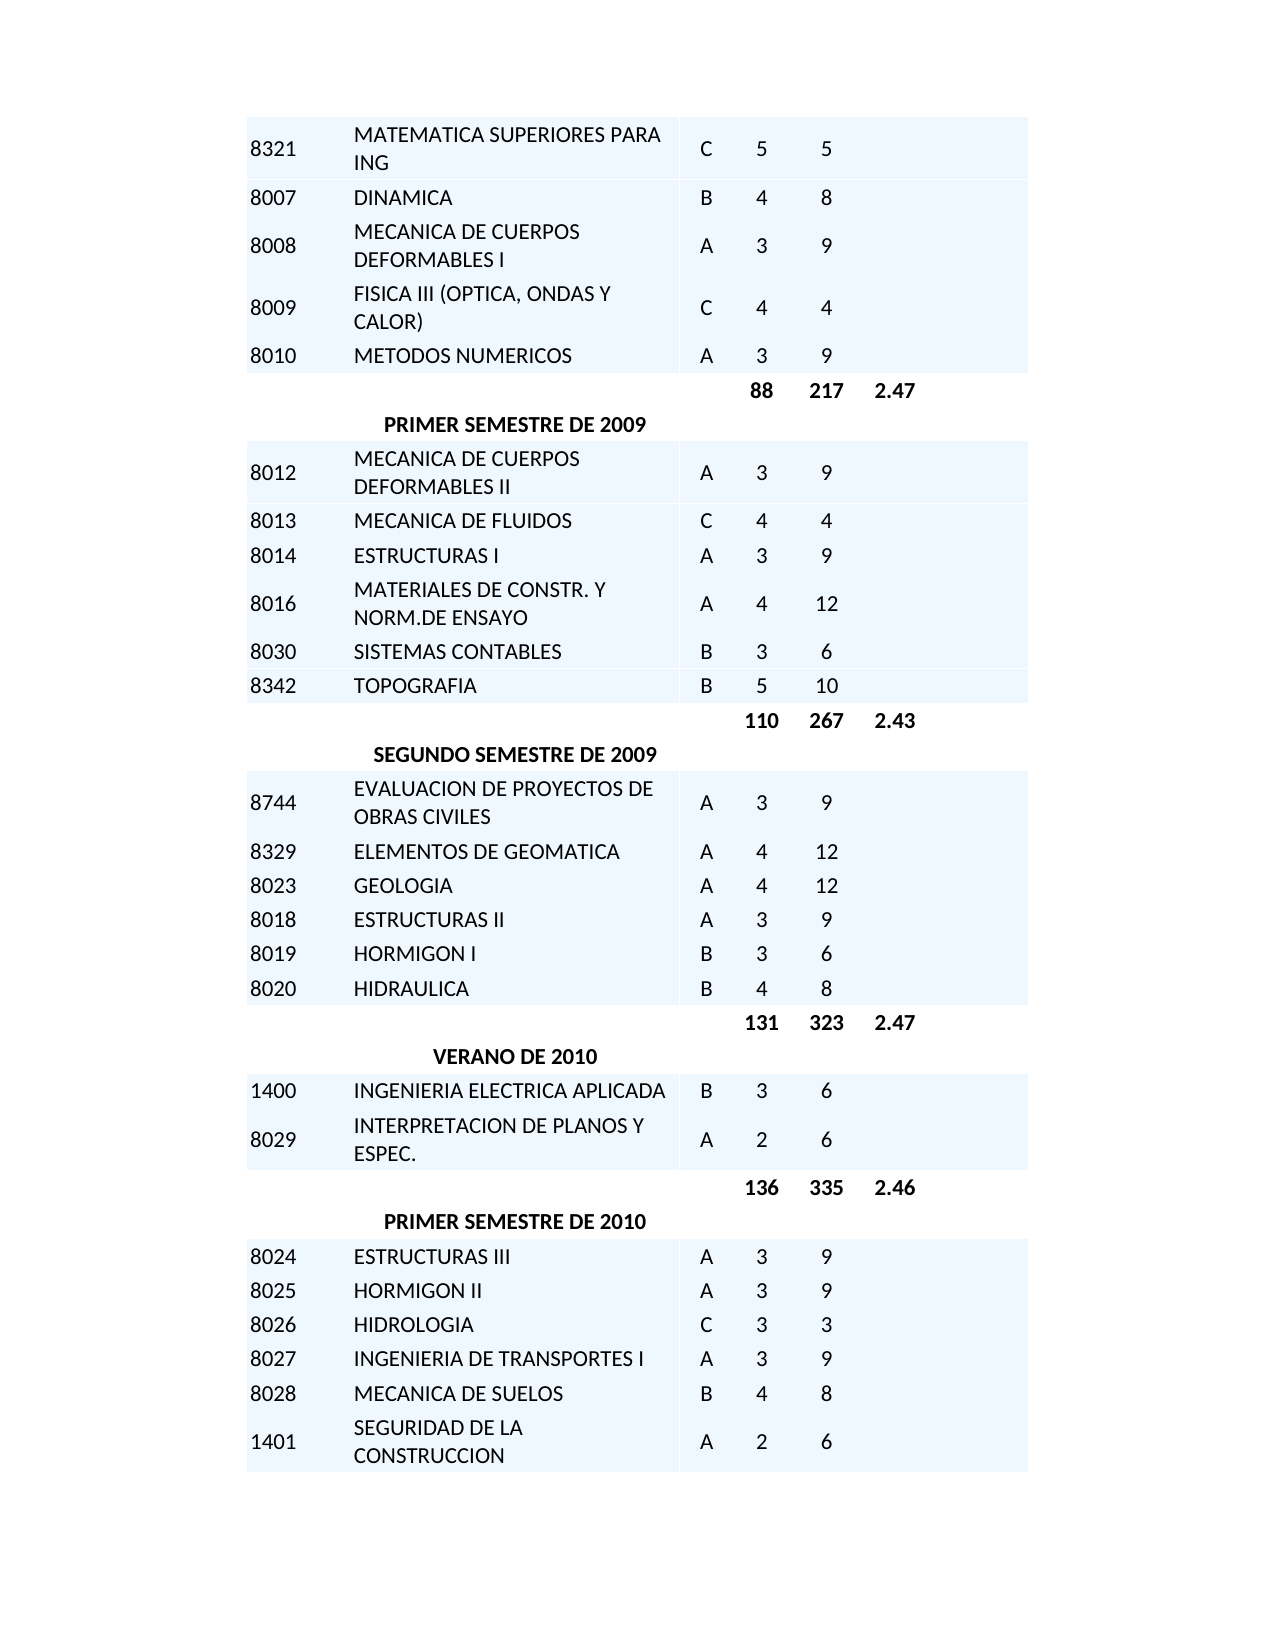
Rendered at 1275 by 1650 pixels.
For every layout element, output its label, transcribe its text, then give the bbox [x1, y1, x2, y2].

table_header CRÉDITOS [199, 113, 1076, 1477]
